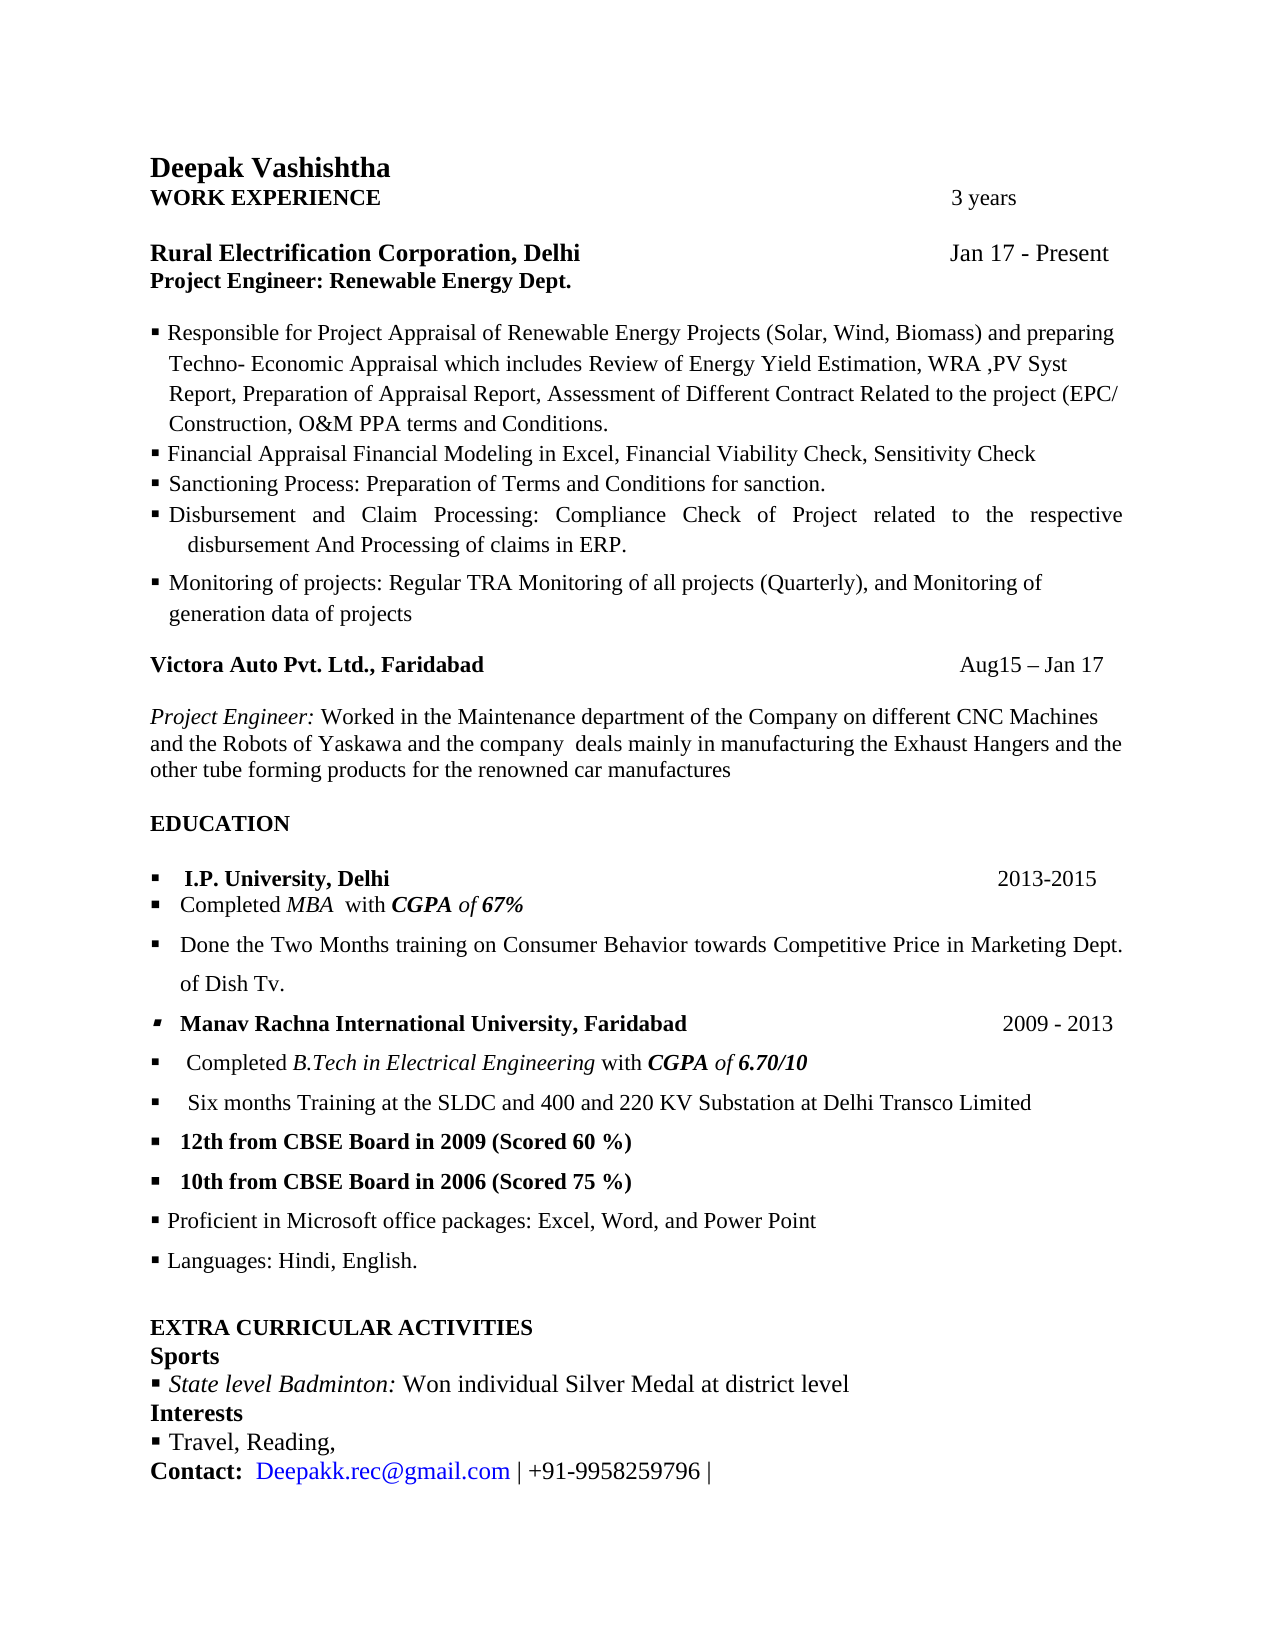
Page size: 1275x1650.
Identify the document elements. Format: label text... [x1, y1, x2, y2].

text I.P. University, Delhi 2013-2015 [150, 865, 1125, 891]
list Six months Training at the SLDC and 400 and 220 KV Substation at Delhi Transco Limited [150, 1089, 1125, 1115]
text WORK EXPERIENCE 3 years [150, 183, 1125, 210]
text Proficient in Microsoft office packages: Excel, Word, and Power Point [150, 1207, 1125, 1233]
text Project Engineer: Worked in the Maintenance department of the Company on different CNC Machines and the Robots of Yaskawa and the company deals mainly in manufacturing the Exhaust Hangers and the other tube forming products for the renowned car manufactures [150, 703, 1125, 782]
list Disbursement and Claim Processing: Compliance Check of Project related to the respective disbursement And Processing of claims in ERP. [150, 501, 1125, 557]
list 12th from CBSE Board in 2009 (Scored 60 %) [150, 1128, 1125, 1154]
text State level Badminton: Won individual Silver Medal at district level [150, 1369, 1125, 1398]
list Sanctioning Process: Preparation of Terms and Conditions for sanction. [150, 471, 1125, 497]
text Travel, Reading, [150, 1427, 1125, 1456]
text Contact: Deepakk.rec@gmail.com | +91-9958259796 | [150, 1456, 1125, 1484]
text EXTRA CURRICULAR ACTIVITIES [150, 1314, 1125, 1341]
text Deepak Vashishtha [150, 150, 1125, 183]
text Victora Auto Pvt. Ltd., Faridabad Aug15 – Jan 17 [150, 651, 1125, 677]
text Project Engineer: Renewable Energy Dept. [150, 267, 1125, 293]
list Manav Rachna International University, Faridabad 2009 - 2013 [150, 1010, 1125, 1036]
text Rural Electrification Corporation, Delhi Jan 17 - Present [150, 238, 1125, 267]
list Monitoring of projects: Regular TRA Monitoring of all projects (Quarterly), and Monitoring of generation data of projects [150, 569, 1125, 626]
text Completed B.Tech in Electrical Engineering with CGPA of 6.70/10 [150, 1049, 1125, 1076]
text EDUCATION [150, 811, 1125, 837]
text Interests [150, 1398, 1125, 1427]
list 10th from CBSE Board in 2006 (Scored 75 %) [150, 1168, 1125, 1194]
text Responsible for Project Appraisal of Renewable Energy Projects (Solar, Wind, Biomass) and preparing Techno- Economic Appraisal which includes Review of Energy Yield Estimation, WRA ,PV Syst Report, Preparation of Appraisal Report, Assessment of Different Contract Related to the project (EPC/ Construction, O&M PPA terms and Conditions. [150, 319, 1125, 436]
text Sports [150, 1341, 1125, 1369]
text Financial Appraisal Financial Modeling in Excel, Financial Viability Check, Sensitivity Check [150, 440, 1125, 467]
text Languages: Hindi, English. [150, 1247, 1125, 1273]
list Completed MBA with CGPA of 67% [150, 891, 1125, 918]
list Done the Two Months training on Consumer Behavior towards Competitive Price in Marketing Dept. of Dish Tv. [150, 931, 1125, 997]
